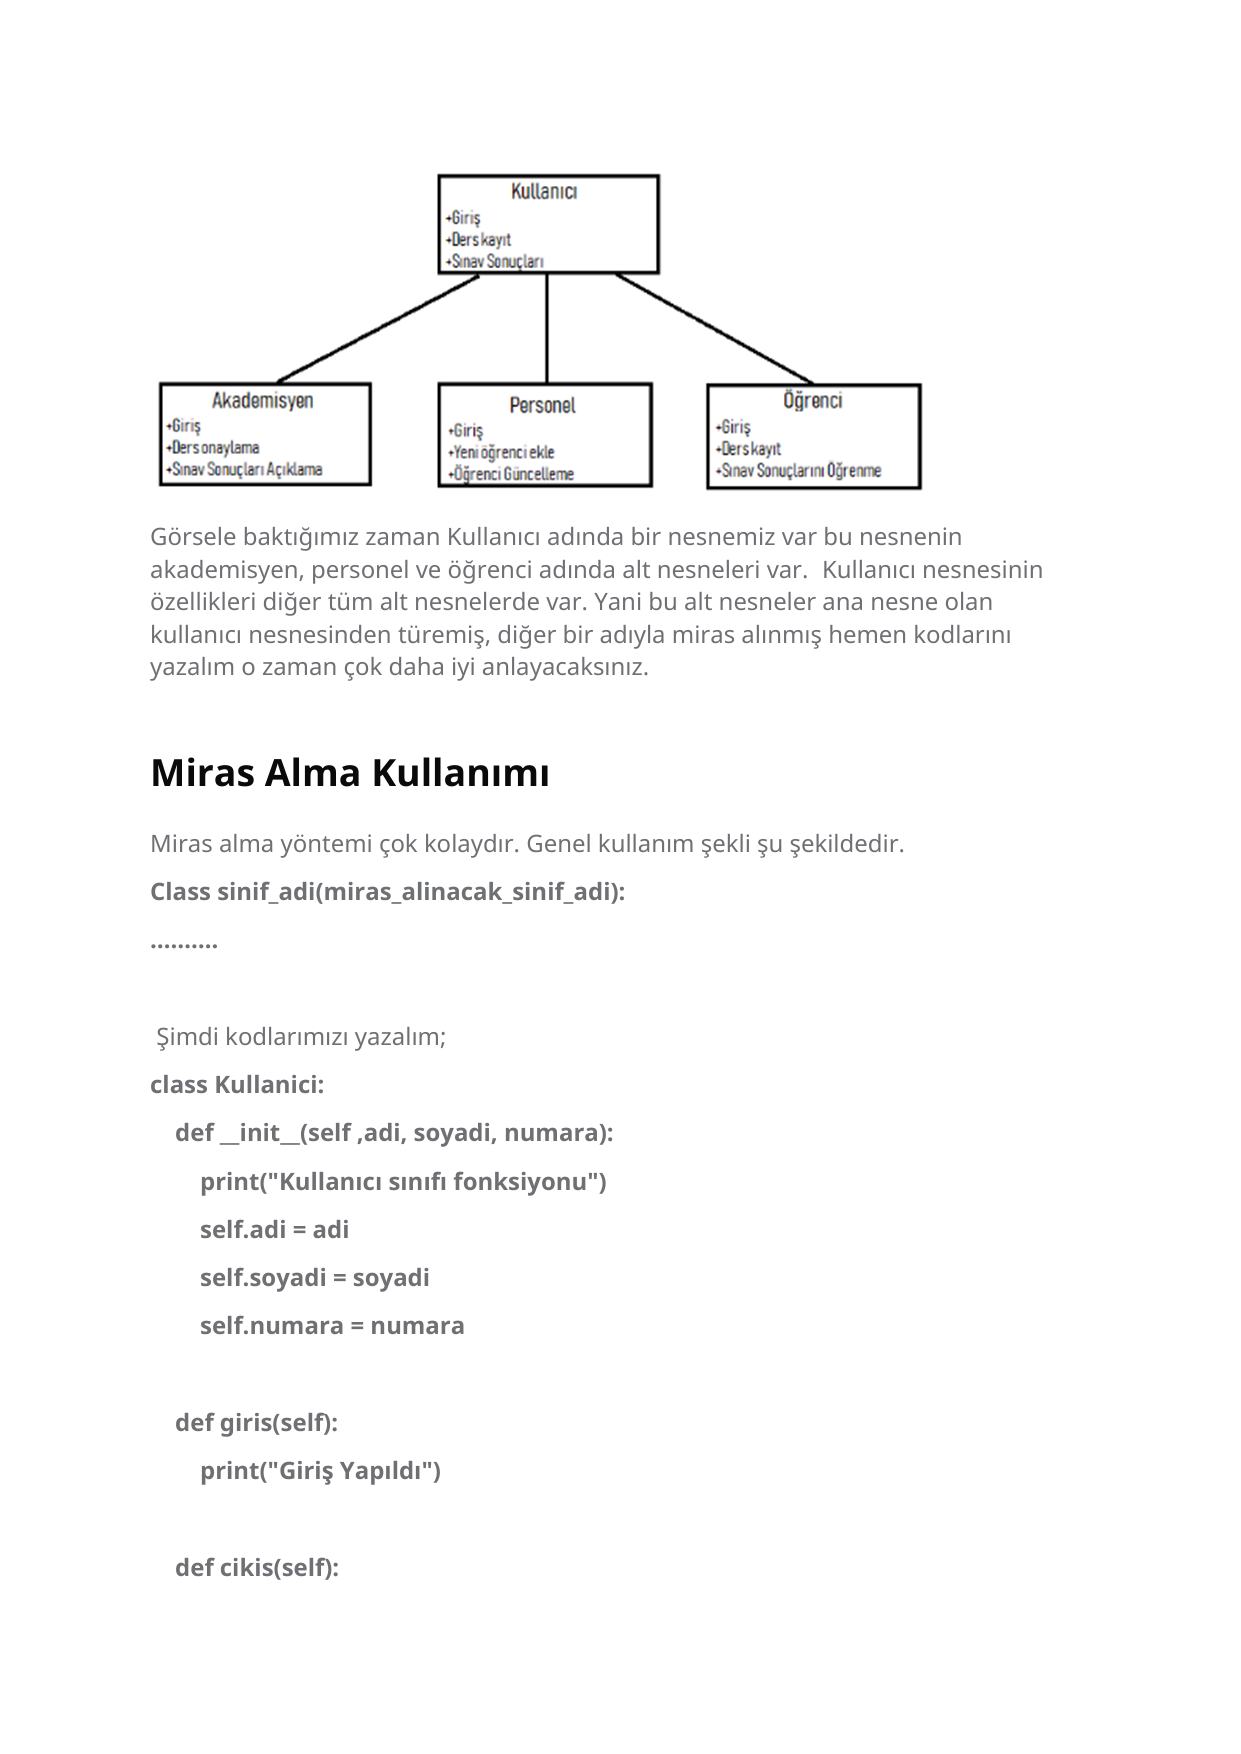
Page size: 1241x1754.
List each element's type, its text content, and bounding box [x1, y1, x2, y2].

text def cikis(self): [150, 1550, 1090, 1583]
text print("Kullanıcı sınıfı fonksiyonu") [150, 1164, 1090, 1197]
text Class sinif_adi(miras_alinacak_sinif_adi): [150, 875, 1090, 908]
text def giris(self): [150, 1406, 1090, 1438]
text class Kullanici: [150, 1068, 1090, 1101]
text self.soyadi = soyadi [150, 1261, 1090, 1293]
text self.numara = numara [150, 1309, 1090, 1342]
text def __init__(self ,adi, soyadi, numara): [150, 1116, 1090, 1149]
text ………. [150, 923, 1090, 956]
text Miras alma yöntemi çok kolaydır. Genel kullanım şekli şu şekildedir. [150, 827, 1090, 859]
text self.adi = adi [150, 1213, 1090, 1245]
text Şimdi kodlarımızı yazalım; [150, 1020, 1090, 1052]
text print("Giriş Yapıldı") [150, 1454, 1090, 1486]
text Miras Alma Kullanımı [150, 747, 1090, 798]
picture [150, 150, 932, 505]
text Görsele baktığımız zaman Kullanıcı adında bir nesnemiz var bu nesnenin akademisyen, personel ve öğrenci adında alt nesneleri var. Kullanıcı nesnesinin özellikleri diğer tüm alt nesnelerde var. Yani bu alt nesneler ana nesne olan kullanıcı nesnesinden türemiş, diğer bir adıyla miras alınmış hemen kodlarını yazalım o zaman çok daha iyi anlayacaksınız. [150, 520, 1090, 683]
